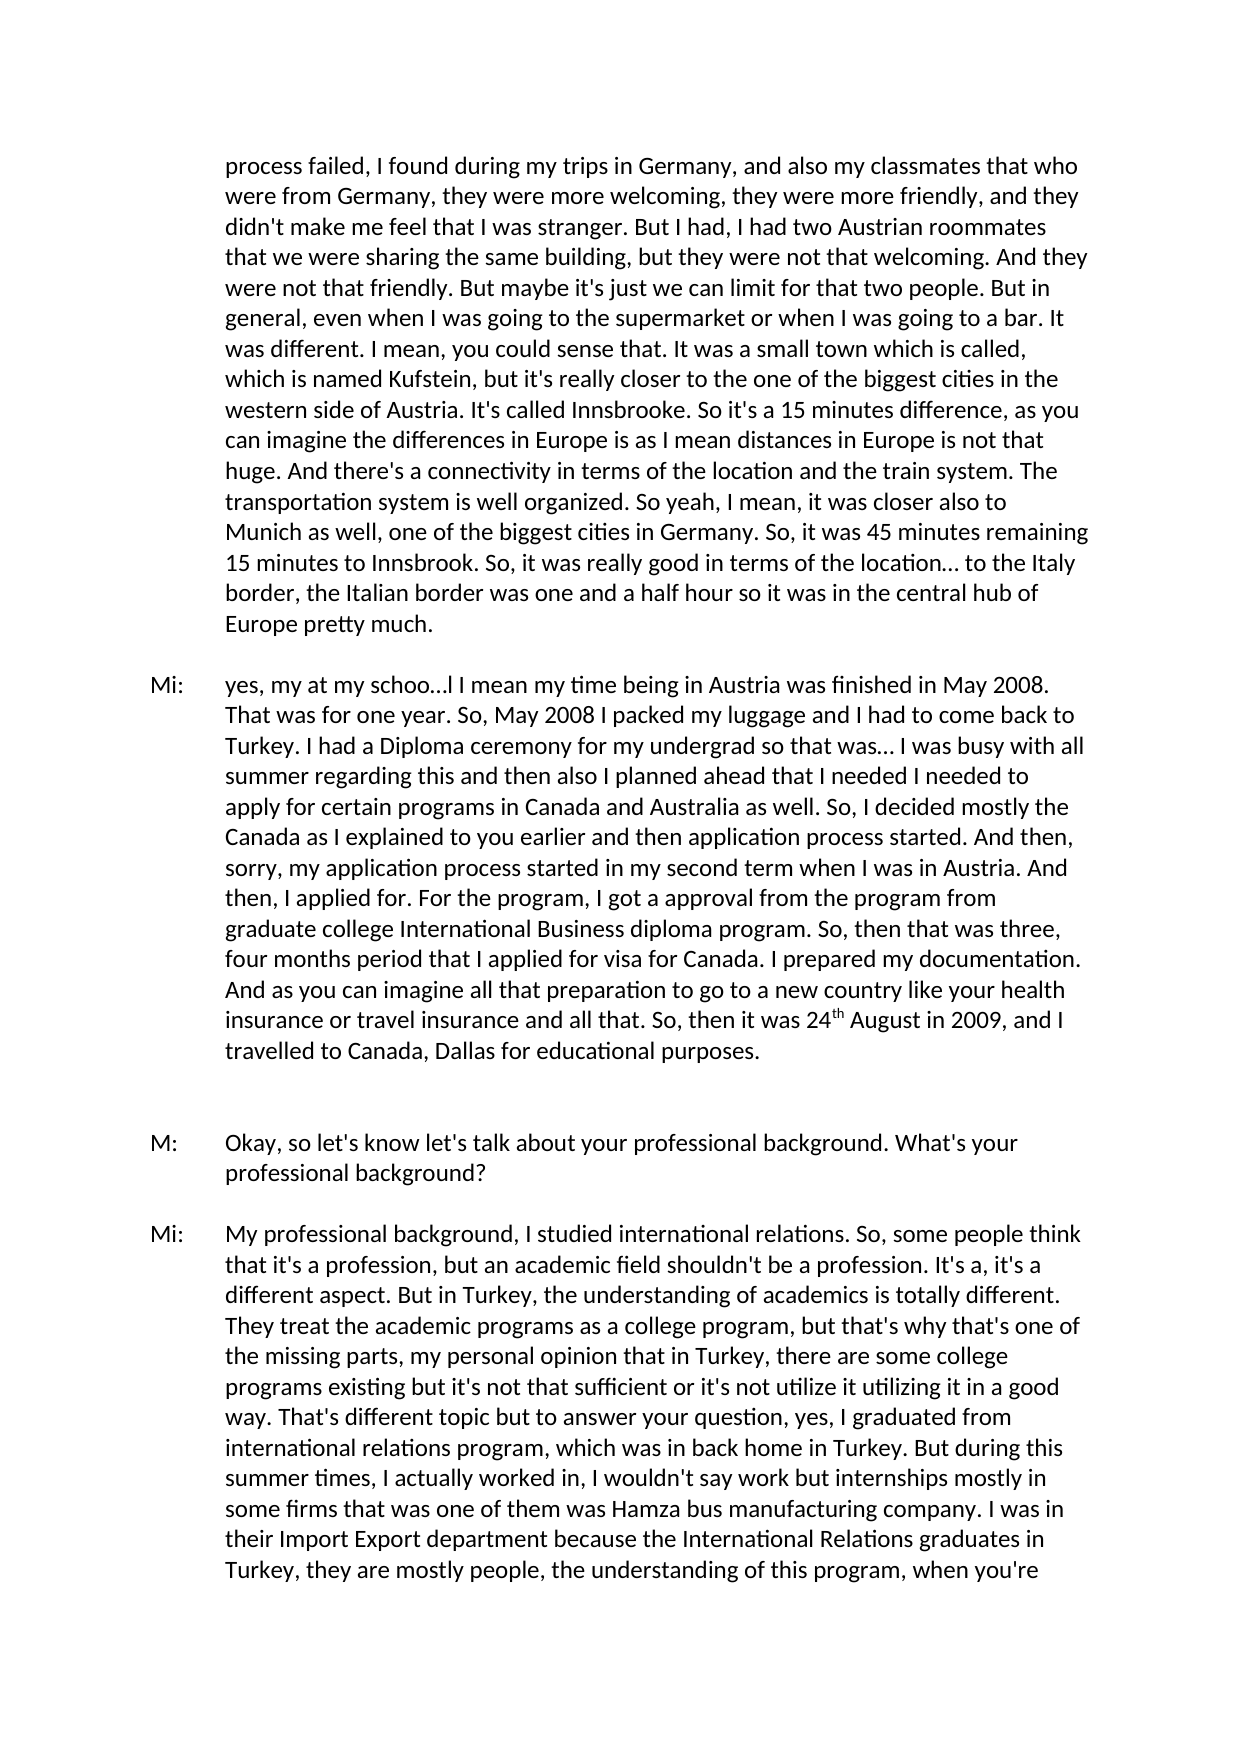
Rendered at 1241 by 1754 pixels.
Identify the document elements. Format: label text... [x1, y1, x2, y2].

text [150, 150, 1090, 638]
text professional background? [150, 1157, 1090, 1188]
text M: Okay, so let's know let's talk about your professional background. What's your [150, 1127, 1090, 1157]
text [150, 1218, 1090, 1584]
text Mi: yes, my at my schoo…l I mean my time being in Austria was finished in May 2008. That was for one year. So, May 2008 I packed my luggage and I had to come back to Turkey. I had a Diploma ceremony for my undergrad so that was… I was busy with all summer regarding this and then also I planned ahead that I needed I needed to apply for certain programs in Canada and Australia as well. So, I decided mostly the Canada as I explained to you earlier and then application process started. And then, sorry, my application process started in my second term when I was in Austria. And then, I applied for. For the program, I got a approval from the program from graduate college International Business diploma program. So, then that was three, four months period that I applied for visa for Canada. I prepared my documentation. And as you can imagine all that preparation to go to a new country like your health insurance or travel insurance and all that. So, then it was 24th August in 2009, and I travelled to Canada, Dallas for educational purposes. [150, 669, 1090, 1066]
